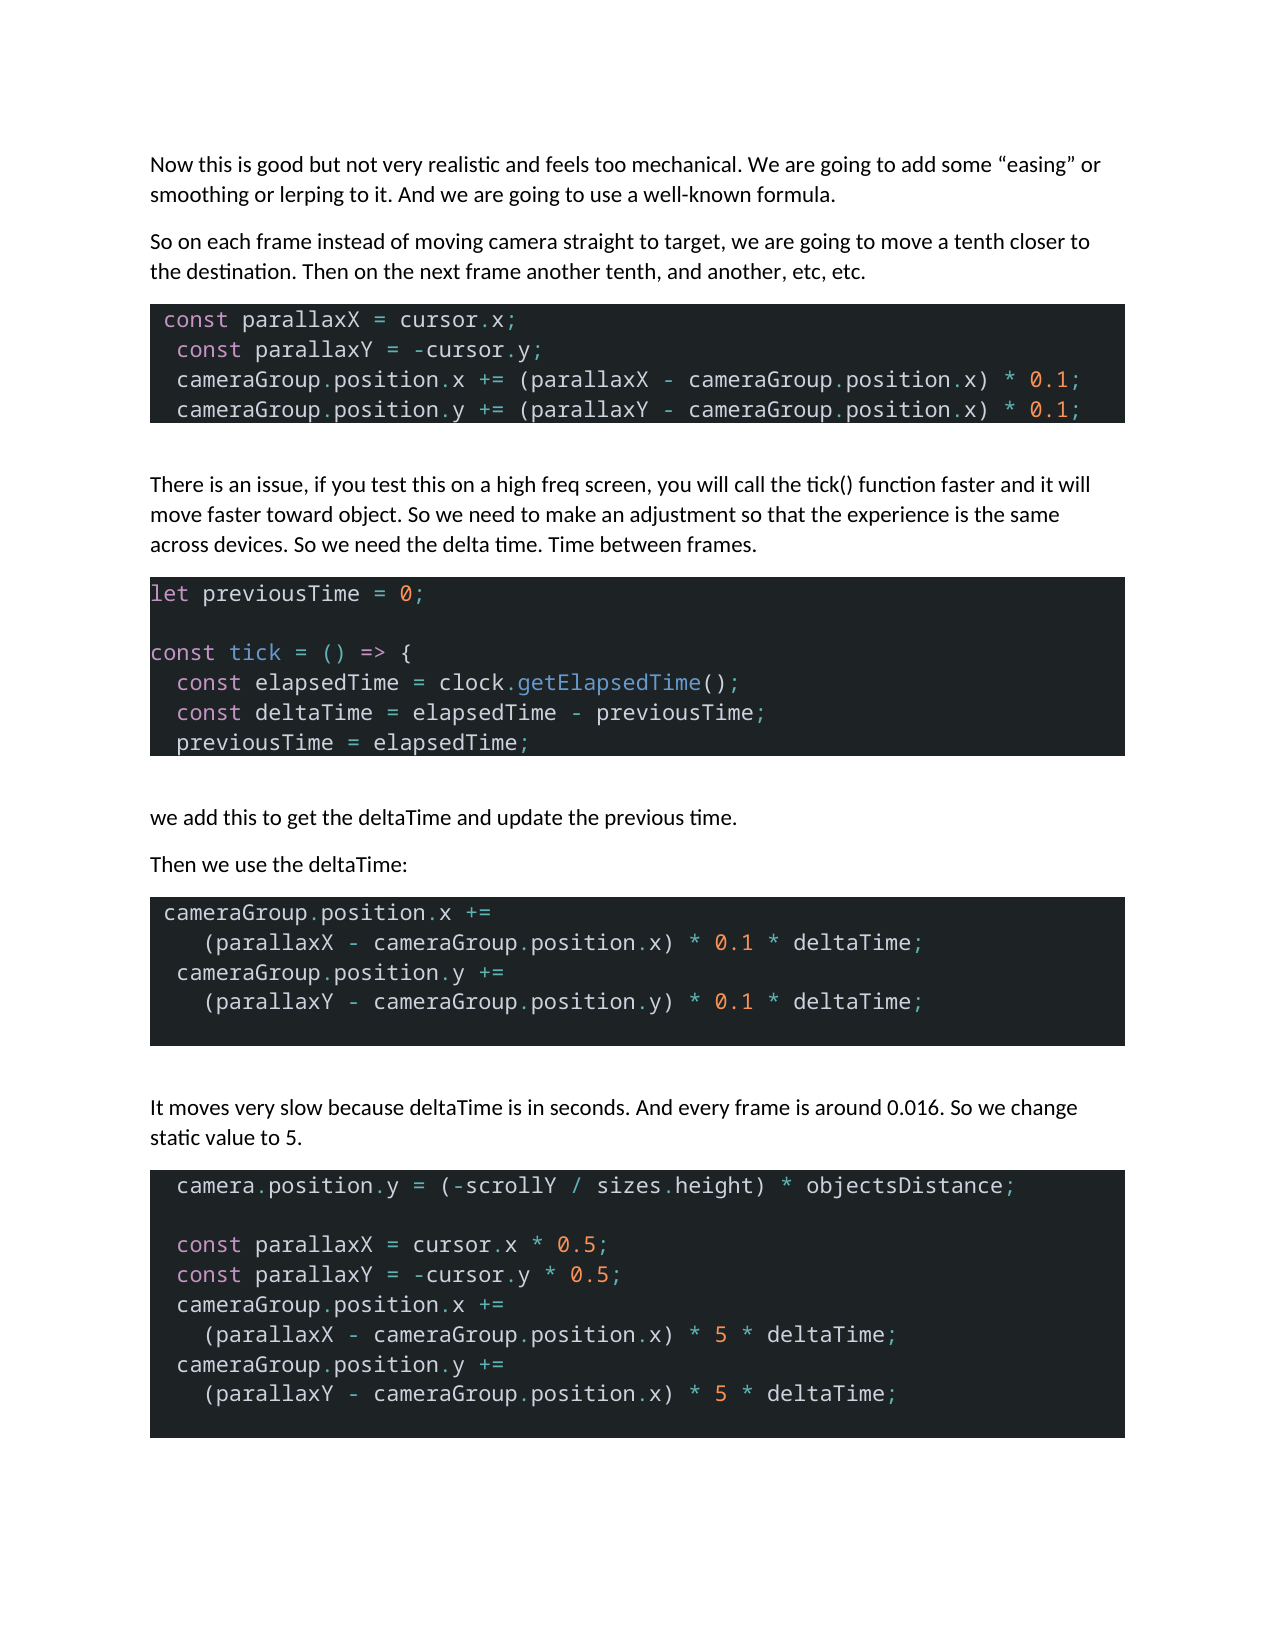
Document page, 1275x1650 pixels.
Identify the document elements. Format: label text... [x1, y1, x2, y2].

text const parallaxX = cursor.x; [150, 304, 1125, 334]
text So on each frame instead of moving camera straight to target, we are going to move a tenth closer to the destination. Then on the next frame another tenth, and another, etc, etc. [150, 227, 1125, 285]
text cameraGroup.position.x += [150, 897, 1125, 927]
text cameraGroup.position.x += [150, 1289, 1125, 1319]
text camera.position.y = (-scrollY / sizes.height) * objectsDistance; [150, 1170, 1125, 1199]
text (parallaxX - cameraGroup.position.x) * 5 * deltaTime; [150, 1319, 1125, 1348]
text const parallaxX = cursor.x * 0.5; [150, 1229, 1125, 1259]
text previousTime = elapsedTime; [150, 726, 1125, 756]
text const elapsedTime = clock.getElapsedTime(); [150, 667, 1125, 697]
text Then we use the deltaTime: [150, 850, 1125, 878]
text There is an issue, if you test this on a high freq screen, you will call the tick() function faster and it will move faster toward object. So we need to make an adjustment so that the experience is the same across devices. So we need the delta time. Time between frames. [150, 470, 1125, 559]
text cameraGroup.position.y += [150, 956, 1125, 986]
text It moves very slow because deltaTime is in seconds. And every frame is around 0.016. So we change static value to 5. [150, 1093, 1125, 1151]
text (parallaxY - cameraGroup.position.y) * 0.1 * deltaTime; [150, 986, 1125, 1016]
text (parallaxY - cameraGroup.position.x) * 5 * deltaTime; [150, 1378, 1125, 1408]
text const tick = () => { [150, 637, 1125, 667]
text cameraGroup.position.y += [150, 1348, 1125, 1378]
text cameraGroup.position.x += (parallaxX - cameraGroup.position.x) * 0.1; [150, 364, 1125, 393]
text Now this is good but not very realistic and feels too mechanical. We are going to add some “easing” or smoothing or lerping to it. And we are going to use a well-known formula. [150, 150, 1125, 208]
text let previousTime = 0; [150, 577, 1125, 607]
text (parallaxX - cameraGroup.position.x) * 0.1 * deltaTime; [150, 927, 1125, 956]
text cameraGroup.position.y += (parallaxY - cameraGroup.position.x) * 0.1; [150, 393, 1125, 423]
text const parallaxY = -cursor.y * 0.5; [150, 1259, 1125, 1289]
text we add this to get the deltaTime and update the previous time. [150, 803, 1125, 831]
text const deltaTime = elapsedTime - previousTime; [150, 697, 1125, 726]
text const parallaxY = -cursor.y; [150, 334, 1125, 364]
